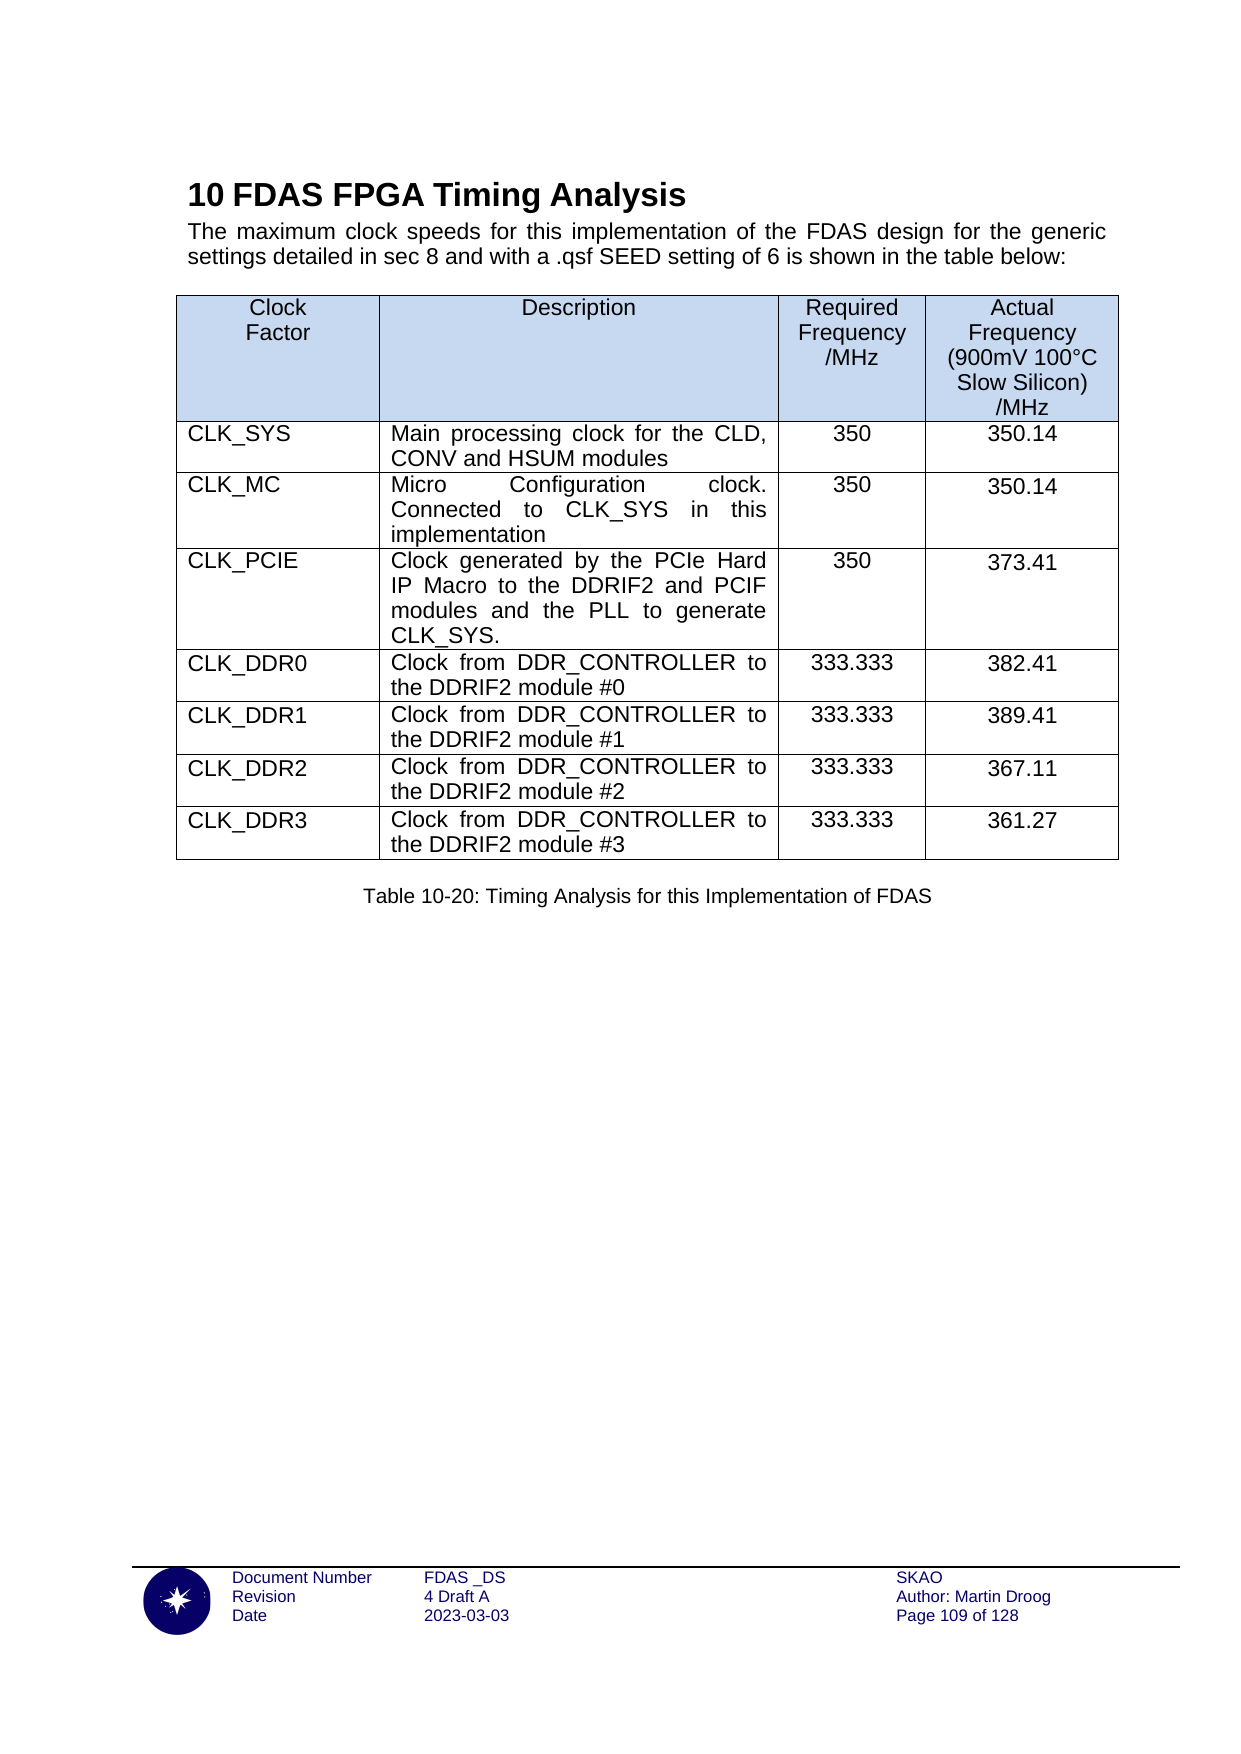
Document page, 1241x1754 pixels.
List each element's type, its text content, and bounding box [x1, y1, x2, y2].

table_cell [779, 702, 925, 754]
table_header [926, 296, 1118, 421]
text The maximum clock speeds for this implementation of the FDAS design for the generic settings detailed in sec 8 and with a .qsf SEED setting of 6 is shown in the table below: [187, 220, 1107, 270]
text Table 10-1: Timing Analysis for this Implementation of FDAS [187, 883, 1107, 907]
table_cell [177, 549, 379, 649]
subtitle FDAS FPGA Timing Analysis [187, 175, 1107, 213]
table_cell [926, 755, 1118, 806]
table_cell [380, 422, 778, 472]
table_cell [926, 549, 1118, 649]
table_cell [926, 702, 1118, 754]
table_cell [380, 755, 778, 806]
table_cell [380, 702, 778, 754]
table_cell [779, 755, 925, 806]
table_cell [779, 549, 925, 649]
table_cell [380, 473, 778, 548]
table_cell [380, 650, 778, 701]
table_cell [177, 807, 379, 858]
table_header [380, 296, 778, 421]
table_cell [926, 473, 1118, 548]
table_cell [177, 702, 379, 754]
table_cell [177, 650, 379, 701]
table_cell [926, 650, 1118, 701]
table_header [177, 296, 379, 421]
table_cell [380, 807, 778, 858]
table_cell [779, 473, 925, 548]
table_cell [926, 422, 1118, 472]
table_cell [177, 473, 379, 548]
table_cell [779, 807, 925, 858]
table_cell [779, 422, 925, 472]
picture [143, 1567, 211, 1635]
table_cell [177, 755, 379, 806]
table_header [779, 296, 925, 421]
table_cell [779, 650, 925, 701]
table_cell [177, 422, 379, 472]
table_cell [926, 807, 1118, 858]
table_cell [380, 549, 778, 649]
